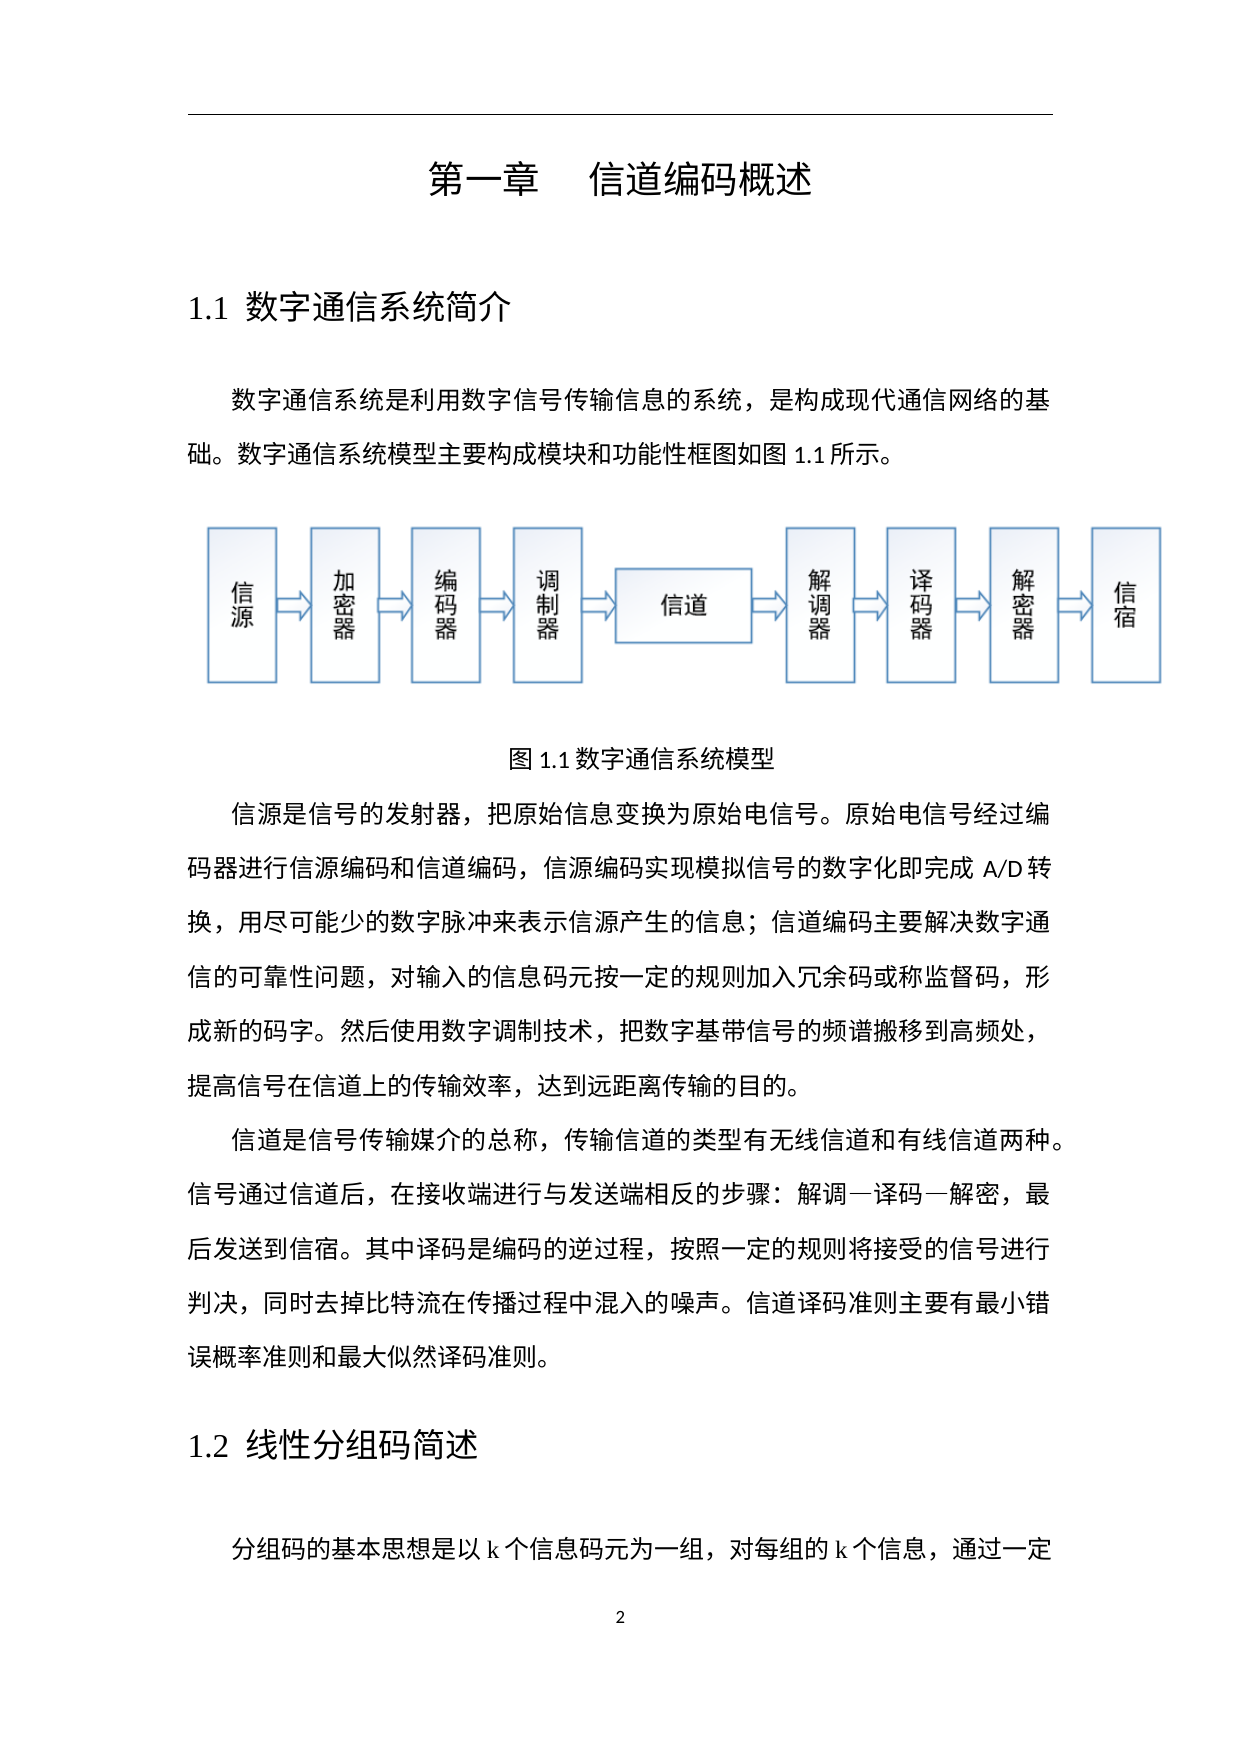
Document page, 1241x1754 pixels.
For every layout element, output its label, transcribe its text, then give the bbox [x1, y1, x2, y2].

subtitle 数字通信系统简介 [187, 281, 1053, 329]
subtitle 信道编码概述 [187, 150, 1053, 204]
text 数字通信系统是利用数字信号传输信息的系统，是构成现代通信网络的基础。数字通信系统模型主要构成模块和功能性框图如图 1.1 所示。 [187, 380, 1053, 471]
subtitle 线性分组码简述 [187, 1419, 1053, 1467]
text 信道是信号传输媒介的总称，传输信道的类型有无线信道和有线信道两种。信号通过信道后，在接收端进行与发送端相反的步骤：解调—译码—解密，最后发送到信宿。其中译码是编码的逆过程，按照一定的规则将接受的信号进行判决，同时去掉比特流在传播过程中混入的噪声。信道译码准则主要有最小错误概率准则和最大似然译码准则。 [187, 1120, 1053, 1374]
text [187, 1530, 1053, 1566]
text 信源是信号的发射器，把原始信息变换为原始电信号。原始电信号经过编码器进行信源编码和信道编码，信源编码实现模拟信号的数字化即完成A/D转换，用尽可能少的数字脉冲来表示信源产生的信息；信道编码主要解决数字通信的可靠性问题，对输入的信息码元按一定的规则加入冗余码或称监督码，形成新的码字。然后使用数字调制技术，把数字基带信号的频谱搬移到高频处，提高信号在信道上的传输效率，达到远距离传输的目的。 [187, 794, 1053, 1102]
text 图1.1 数字通信系统模型 [231, 740, 1053, 776]
